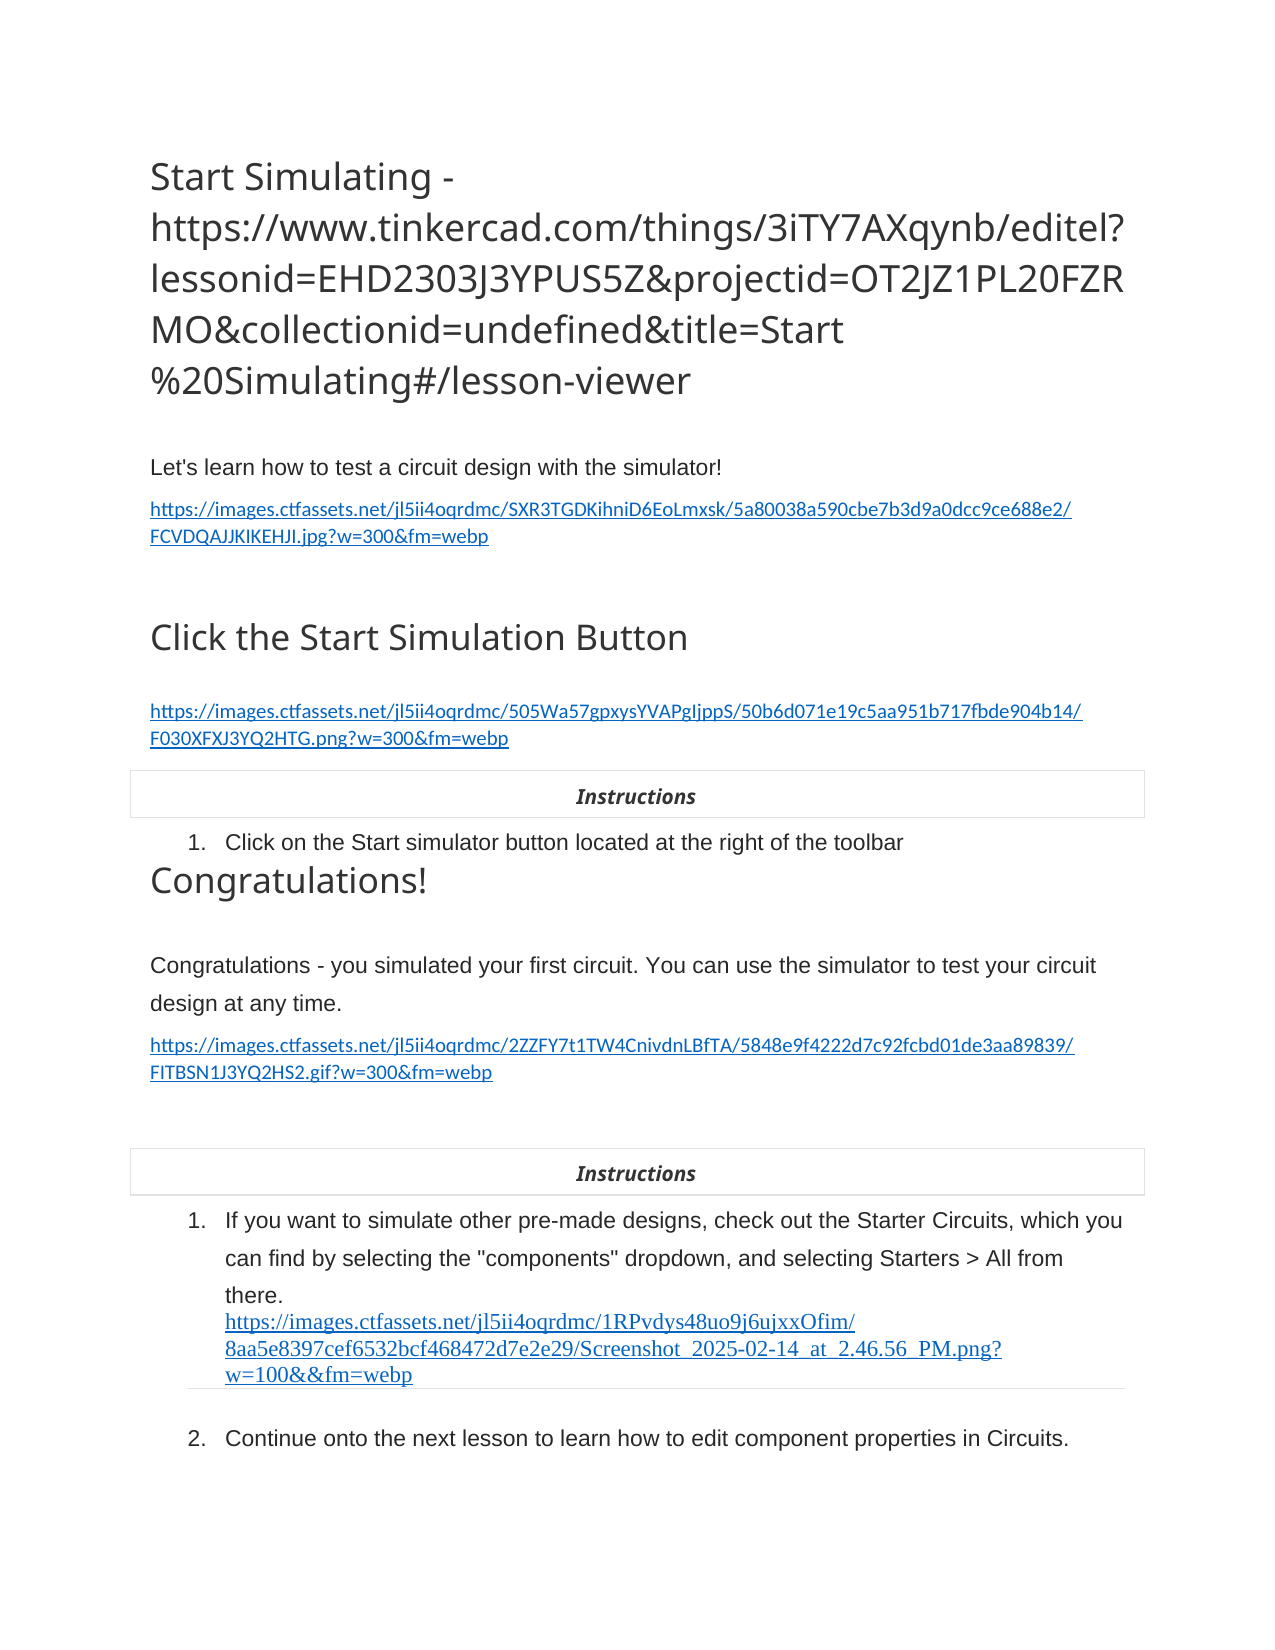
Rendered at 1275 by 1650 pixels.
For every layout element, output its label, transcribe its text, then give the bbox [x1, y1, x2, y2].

text https://images.ctfassets.net/jl5ii4oqrdmc/1RPvdys48uo9j6ujxxOfim/8aa5e8397cef6532bcf468472d7e2e29/Screenshot_2025-02-14_at_2.46.56_PM.png?w=100&&fm=webp [225, 1308, 1125, 1387]
text Congratulations - you simulated your first circuit. You can use the simulator to test your circuit design at any time. [150, 941, 1125, 1016]
list Click on the Start simulator button located at the right of the toolbar [187, 818, 1125, 856]
text https://images.ctfassets.net/jl5ii4oqrdmc/2ZZFY7t1TW4CnivdnLBfTA/5848e9f4222d7c92fcbd01de3aa89839/FITBSN1J3YQ2HS2.gif?w=300&fm=webp [150, 1032, 1125, 1085]
text https://images.ctfassets.net/jl5ii4oqrdmc/505Wa57gpxysYVAPgIjppS/50b6d071e19c5aa951b717fbde904b14/F030XFXJ3YQ2HTG.png?w=300&fm=webp [150, 698, 1125, 751]
subtitle Congratulations! [150, 856, 1125, 904]
subtitle Instructions [131, 771, 1144, 817]
subtitle Instructions [131, 1149, 1144, 1194]
list Continue onto the next lesson to learn how to edit component properties in Circuits. [187, 1389, 1125, 1451]
text Let's learn how to test a circuit design with the simulator! [150, 443, 1125, 480]
subtitle Click the Start Simulation Button [150, 612, 1125, 661]
text https://images.ctfassets.net/jl5ii4oqrdmc/SXR3TGDKihniD6EoLmxsk/5a80038a590cbe7b3d9a0dcc9ce688e2/FCVDQAJJKIKEHJI.jpg?w=300&fm=webp [150, 496, 1125, 549]
text Start Simulating - https://www.tinkercad.com/things/3iTY7AXqynb/editel?lessonid=EHD2303J3YPUS5Z&projectid=OT2JZ1PL20FZRMO&collectionid=undefined&title=Start%20Simulating#/lesson-viewer [150, 150, 1125, 405]
list If you want to simulate other pre-made designs, check out the Starter Circuits, which you can find by selecting the "components" dropdown, and selecting Starters > All from there. [187, 1196, 1125, 1308]
